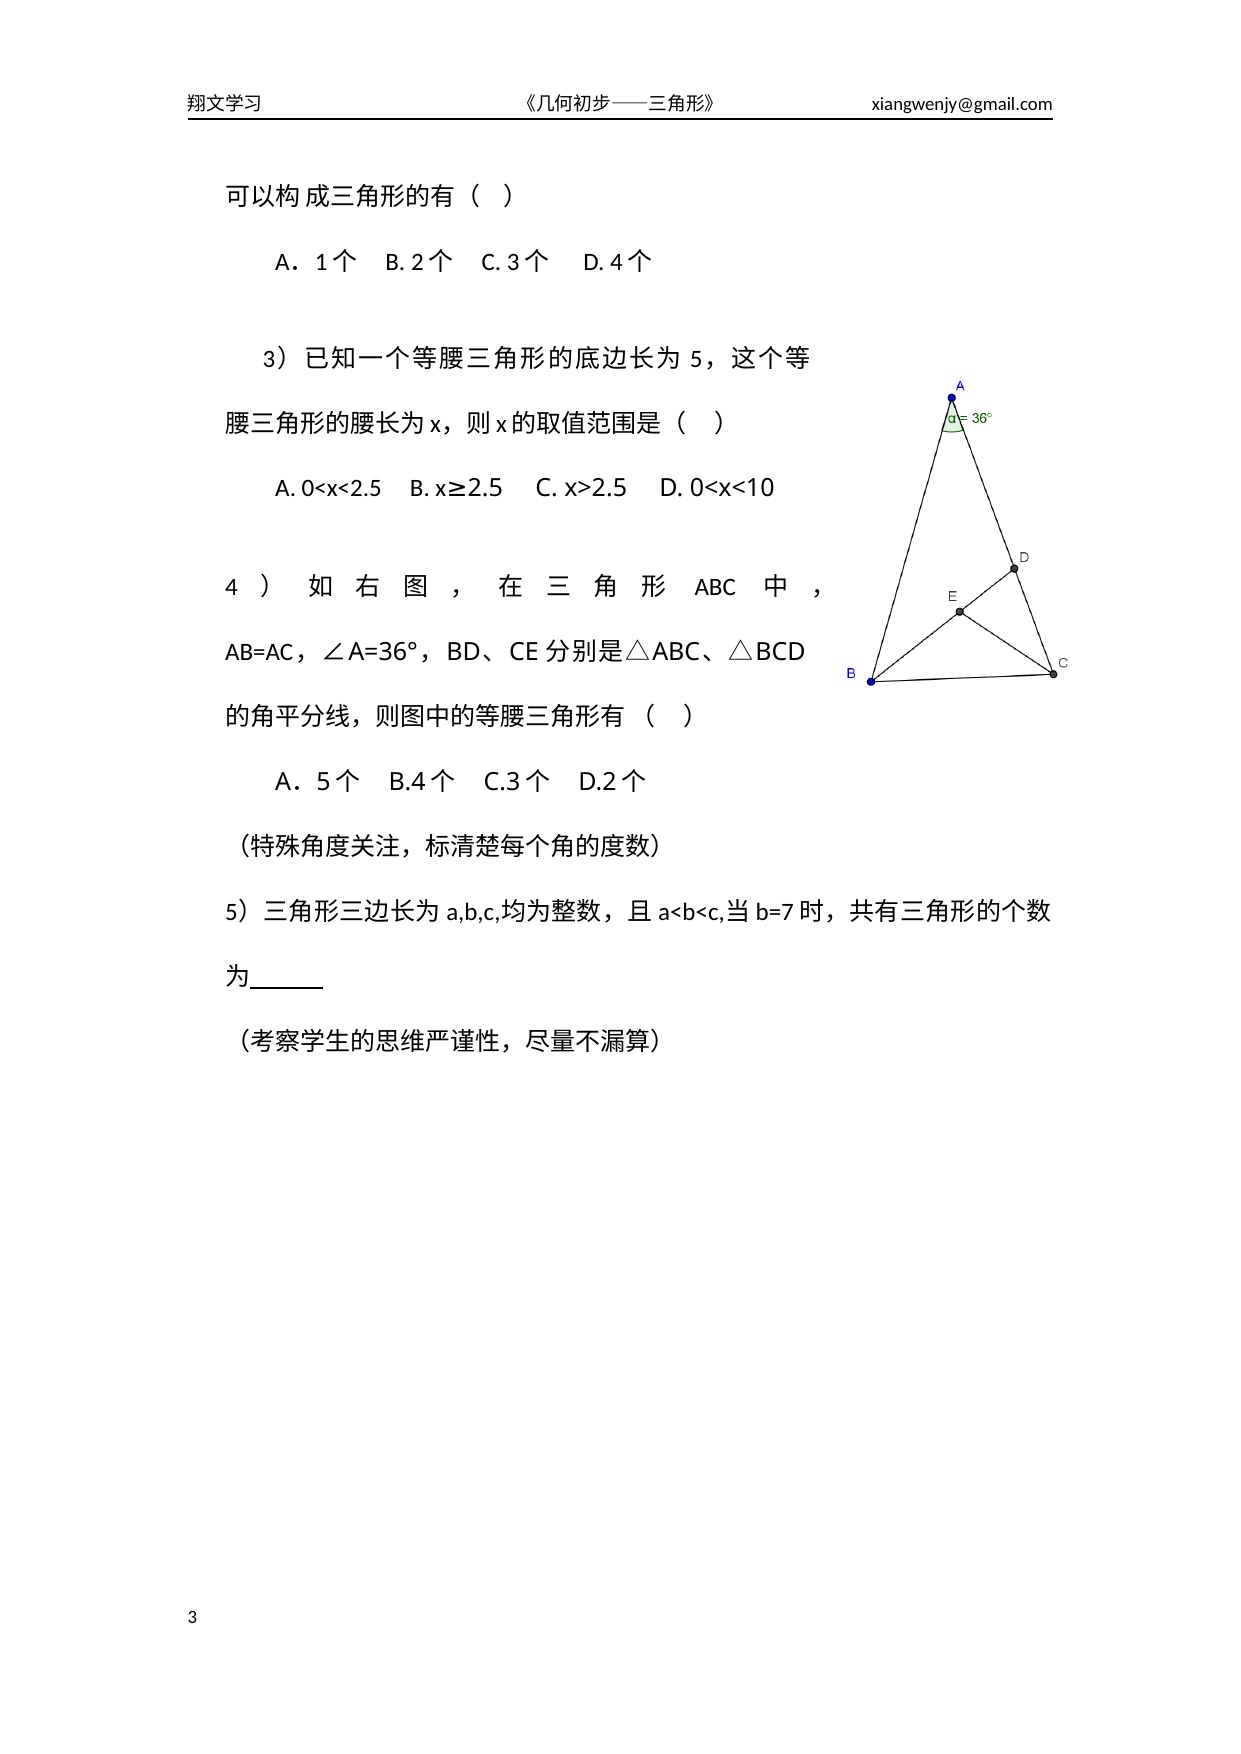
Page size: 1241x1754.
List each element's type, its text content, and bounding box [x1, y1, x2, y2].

text （特殊角度关注，标清楚每个角的度数） [225, 812, 1053, 877]
text 3）已知一个等腰三角形的底边长为5，这个等腰三角形的腰长为x，则x的取值范围是（ ） [225, 324, 1053, 454]
text A．5个 B.4个 C.3个 D.2个 [225, 747, 1053, 812]
text 5）三角形三边长为a,b,c,均为整数，且a<b<c,当b=7时，共有三角形的个数为 [225, 877, 1053, 1007]
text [225, 162, 1053, 227]
text A. 0<x<2.5 B. x≥2.5 C. x>2.5 D. 0<x<10 [225, 454, 829, 519]
text 4）如右图，在三角形ABC中，AB=AC，∠A=36°，BD、CE分别是△ABC、△BCD的角平分线，则图中的等腰三角形有 （ ） [225, 552, 1053, 747]
text （考察学生的思维严谨性，尽量不漏算） [225, 1007, 1053, 1072]
text A．1个 B. 2个 C. 3个 D. 4个 [225, 227, 1053, 292]
